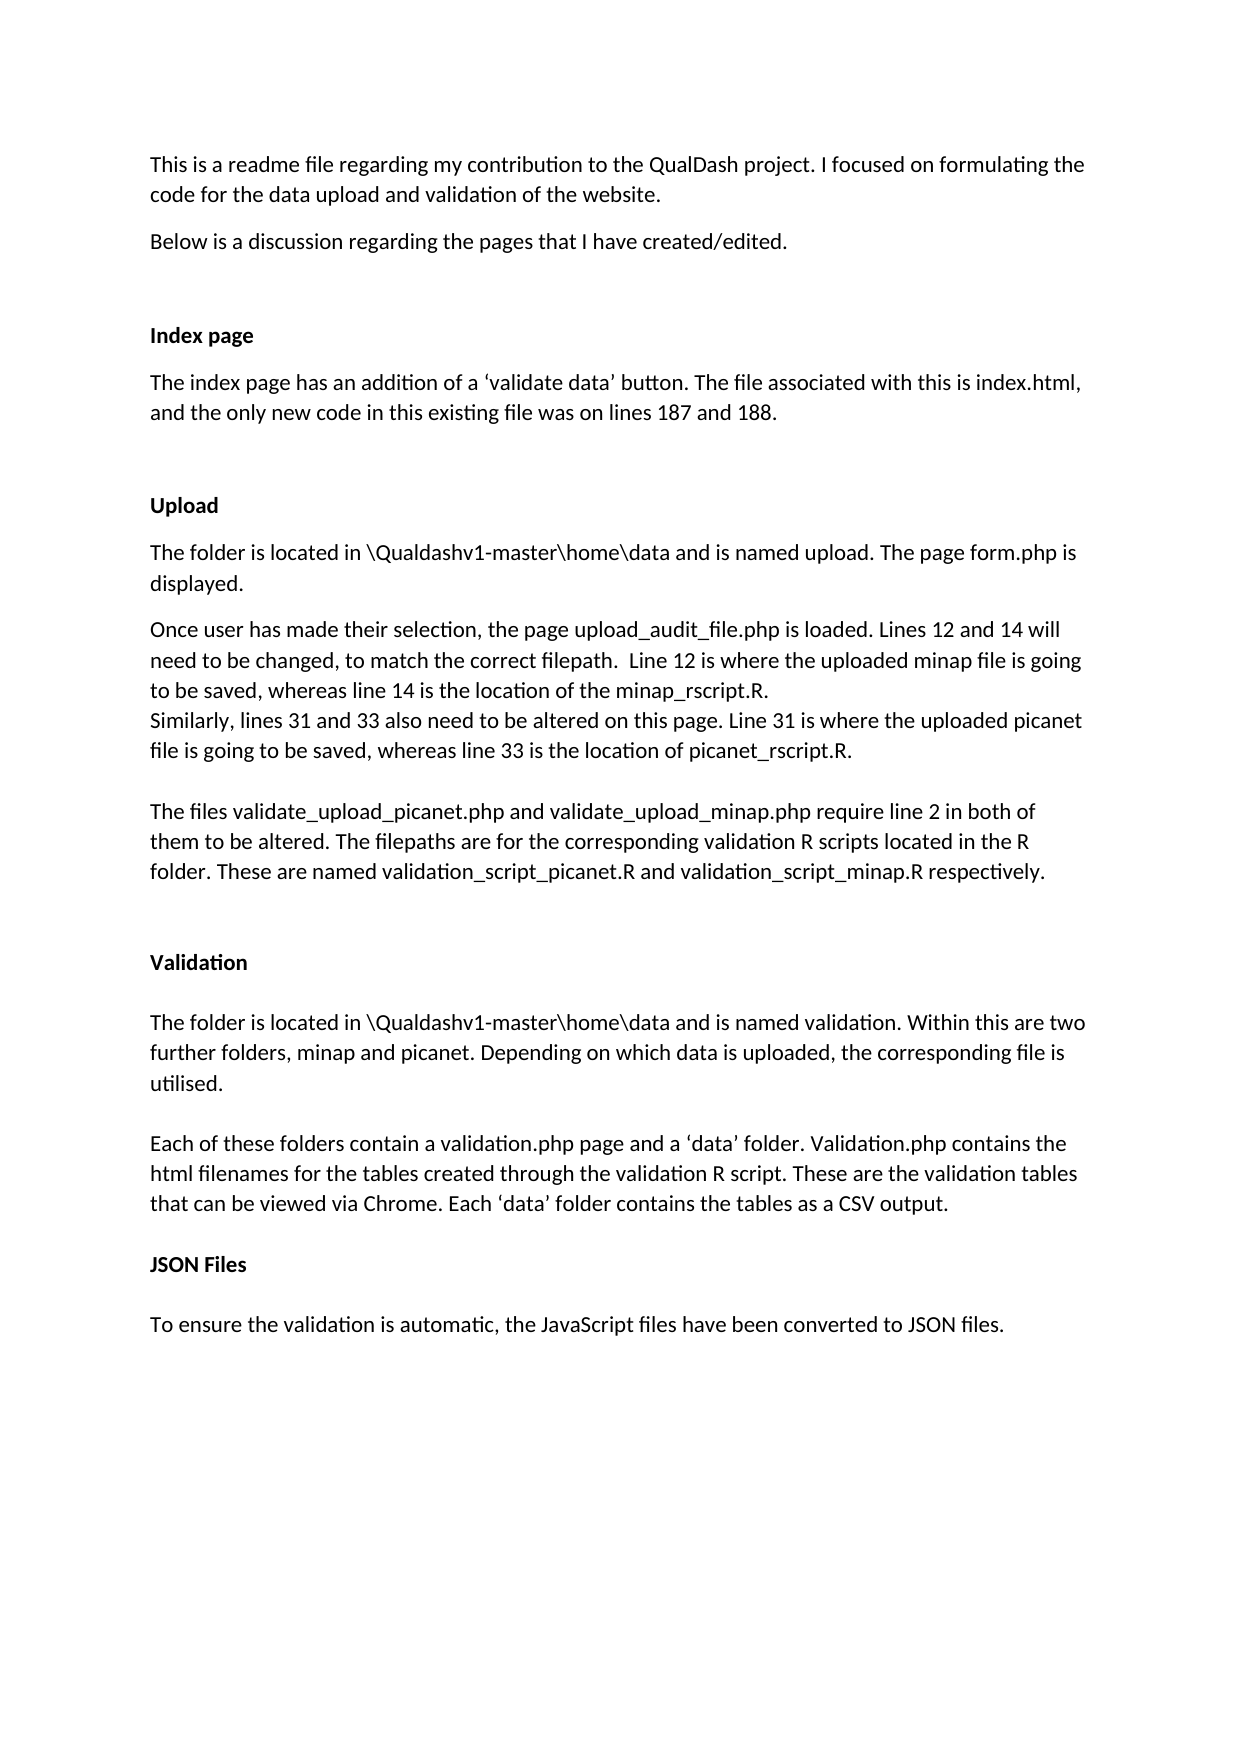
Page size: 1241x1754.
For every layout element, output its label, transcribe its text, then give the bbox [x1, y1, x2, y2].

text The index page has an addition of a ‘validate data’ button. The file associated with this is index.html, and the only new code in this existing file was on lines 187 and 188. [150, 368, 1090, 426]
text The folder is located in \Qualdashv1-master\home\data and is named validation. Within this are two further folders, minap and picanet. Depending on which data is uploaded, the corresponding file is utilised. [150, 1008, 1090, 1097]
text This is a readme file regarding my contribution to the QualDash project. I focused on formulating the code for the data upload and validation of the website. [150, 150, 1090, 208]
text Similarly, lines 31 and 33 also need to be altered on this page. Line 31 is where the uploaded picanet file is going to be saved, whereas line 33 is the location of picanet_rscript.R. [150, 706, 1090, 764]
text The files validate_upload_picanet.php and validate_upload_minap.php require line 2 in both of them to be altered. The filepaths are for the corresponding validation R scripts located in the R folder. These are named validation_script_picanet.R and validation_script_minap.R respectively. [150, 797, 1090, 885]
text JSON Files [150, 1250, 1090, 1278]
text The folder is located in \Qualdashv1-master\home\data and is named upload. The page form.php is displayed. [150, 538, 1090, 597]
text Below is a discussion regarding the pages that I have created/edited. [150, 227, 1090, 255]
text Once user has made their selection, the page upload_audit_file.php is loaded. Lines 12 and 14 will need to be changed, to match the correct filepath. Line 12 is where the uploaded minap file is going to be saved, whereas line 14 is the location of the minap_rscript.R. [150, 616, 1090, 704]
text Upload [150, 492, 1090, 520]
text Validation [150, 948, 1090, 976]
text Index page [150, 321, 1090, 349]
text To ensure the validation is automatic, the JavaScript files have been converted to JSON files. [150, 1310, 1090, 1338]
text Each of these folders contain a validation.php page and a ‘data’ folder. Validation.php contains the html filenames for the tables created through the validation R script. These are the validation tables that can be viewed via Chrome. Each ‘data’ folder contains the tables as a CSV output. [150, 1129, 1090, 1218]
